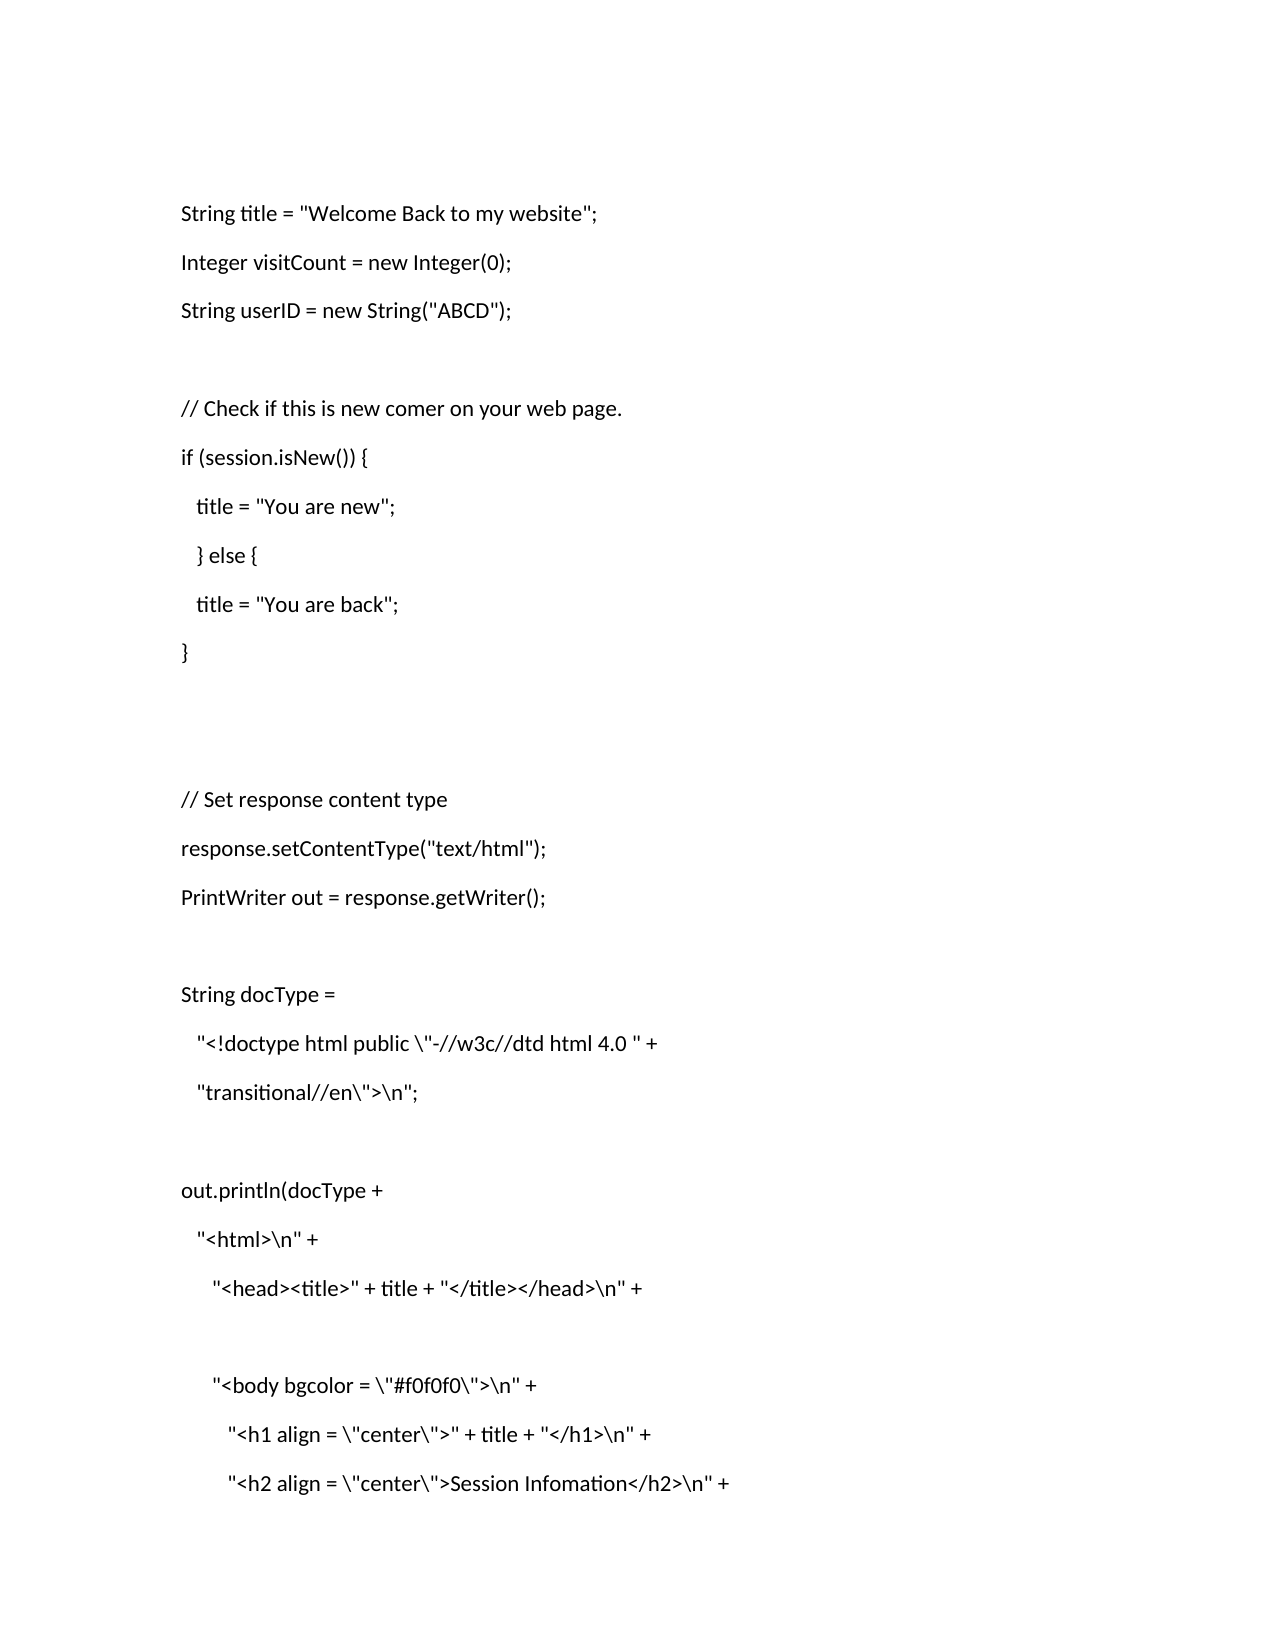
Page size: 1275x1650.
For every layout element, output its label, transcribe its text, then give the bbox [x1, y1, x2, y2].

text } [150, 638, 1125, 667]
text PrintWriter out = response.getWriter(); [150, 883, 1125, 911]
text "<html>\n" + [150, 1225, 1125, 1253]
text "transitional//en\">\n"; [150, 1078, 1125, 1106]
text "<h1 align = \"center\">" + title + "</h1>\n" + [150, 1420, 1125, 1448]
text } else { [150, 541, 1125, 569]
text "<body bgcolor = \"#f0f0f0\">\n" + [150, 1371, 1125, 1399]
text String docType = [150, 981, 1125, 1008]
text "<head><title>" + title + "</title></head>\n" + [150, 1274, 1125, 1302]
text title = "You are new"; [150, 492, 1125, 520]
text out.println(docType + [150, 1176, 1125, 1204]
text Integer visitCount = new Integer(0); [150, 248, 1125, 276]
text // Set response content type [150, 785, 1125, 813]
text "<!doctype html public \"-//w3c//dtd html 4.0 " + [150, 1029, 1125, 1057]
text String userID = new String("ABCD"); [150, 297, 1125, 324]
text if (session.isNew()) { [150, 443, 1125, 471]
text String title = "Welcome Back to my website"; [150, 199, 1125, 227]
text // Check if this is new comer on your web page. [150, 394, 1125, 422]
text "<h2 align = \"center\">Session Infomation</h2>\n" + [150, 1469, 1125, 1497]
text response.setContentType("text/html"); [150, 834, 1125, 862]
text title = "You are back"; [150, 590, 1125, 618]
